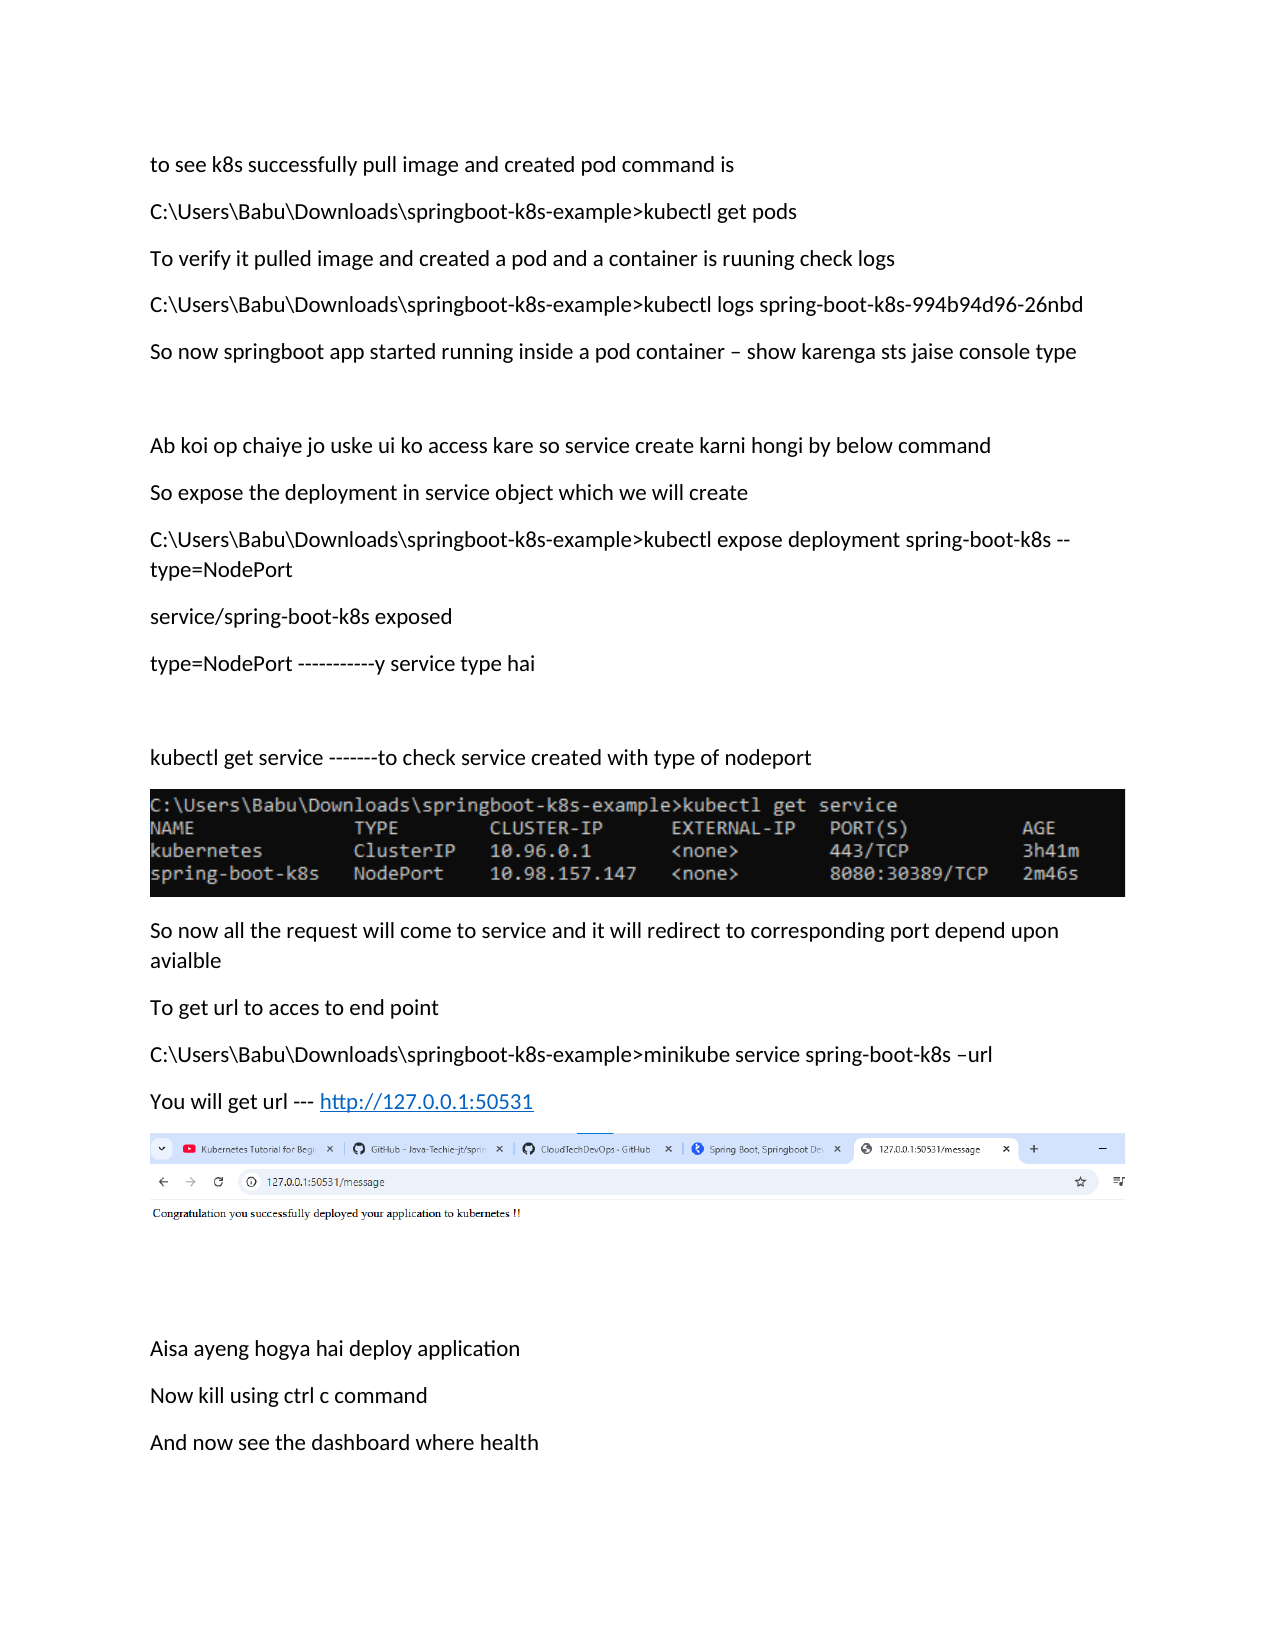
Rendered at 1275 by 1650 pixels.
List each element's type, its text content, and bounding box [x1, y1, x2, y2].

text service/spring-boot-k8s exposed [150, 602, 1125, 630]
picture [150, 789, 1125, 897]
text type=NodePort -----------y service type hai [150, 649, 1125, 677]
text Ab koi op chaiye jo uske ui ko access kare so service create karni hongi by below command [150, 431, 1125, 459]
text Aisa ayeng hogya hai deploy application [150, 1334, 1125, 1362]
picture [150, 1133, 1125, 1316]
text Now kill using ctrl c command [150, 1381, 1125, 1409]
text C:\Users\Babu\Downloads\springboot-k8s-example>kubectl expose deployment spring-boot-k8s --type=NodePort [150, 525, 1125, 583]
text C:\Users\Babu\Downloads\springboot-k8s-example>kubectl logs spring-boot-k8s-994b94d96-26nbd [150, 291, 1125, 319]
text C:\Users\Babu\Downloads\springboot-k8s-example>minikube service spring-boot-k8s –url [150, 1040, 1125, 1068]
text And now see the dashboard where health [150, 1428, 1125, 1456]
text To get url to acces to end point [150, 993, 1125, 1021]
text So expose the deployment in service object which we will create [150, 478, 1125, 506]
text C:\Users\Babu\Downloads\springboot-k8s-example>kubectl get pods [150, 197, 1125, 225]
text To verify it pulled image and created a pod and a container is ruuning check logs [150, 244, 1125, 272]
text So now all the request will come to service and it will redirect to corresponding port depend upon avialble [150, 916, 1125, 974]
text kubectl get service -------to check service created with type of nodeport [150, 743, 1125, 771]
text So now springboot app started running inside a pod container – show karenga sts jaise console type [150, 337, 1125, 366]
text You will get url --- http://127.0.0.1:50531 [150, 1087, 1125, 1115]
text to see k8s successfully pull image and created pod command is [150, 150, 1125, 178]
